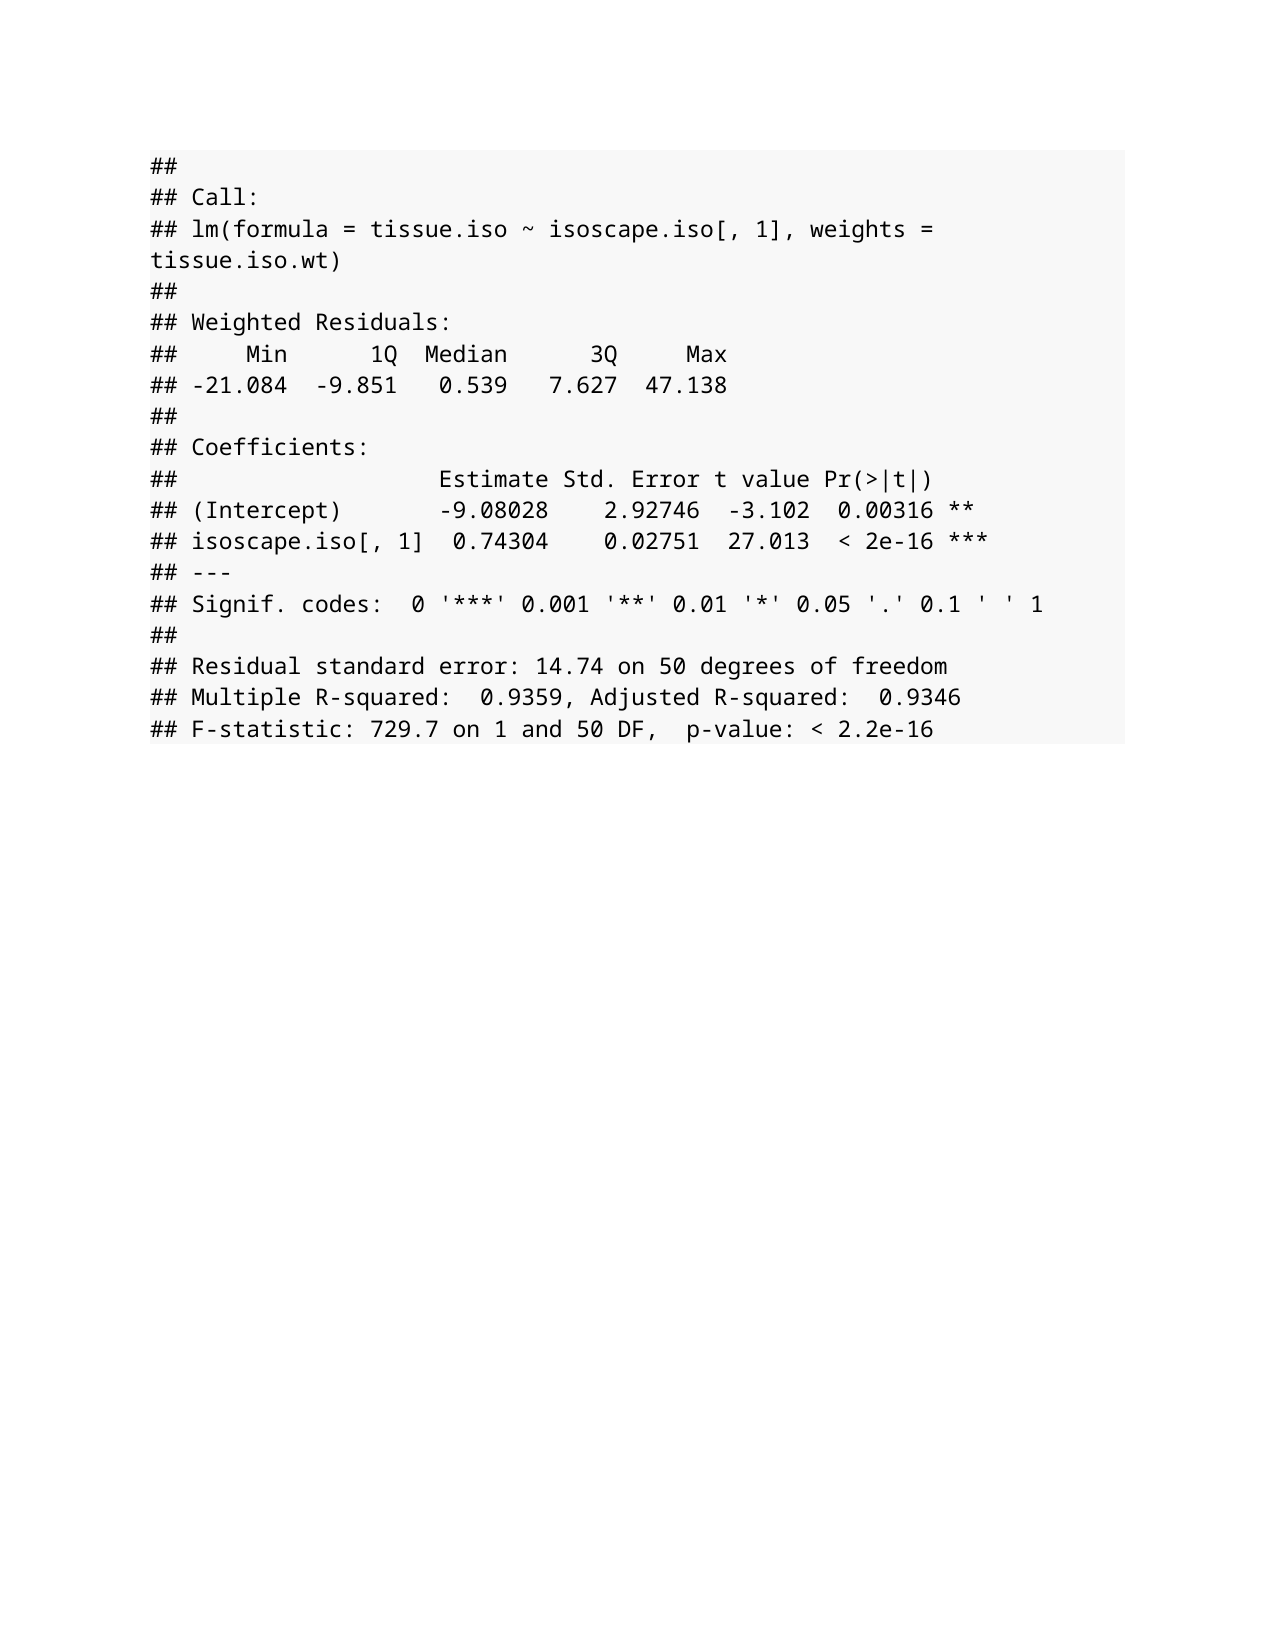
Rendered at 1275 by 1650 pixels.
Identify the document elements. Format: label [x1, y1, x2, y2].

text [150, 150, 1125, 744]
